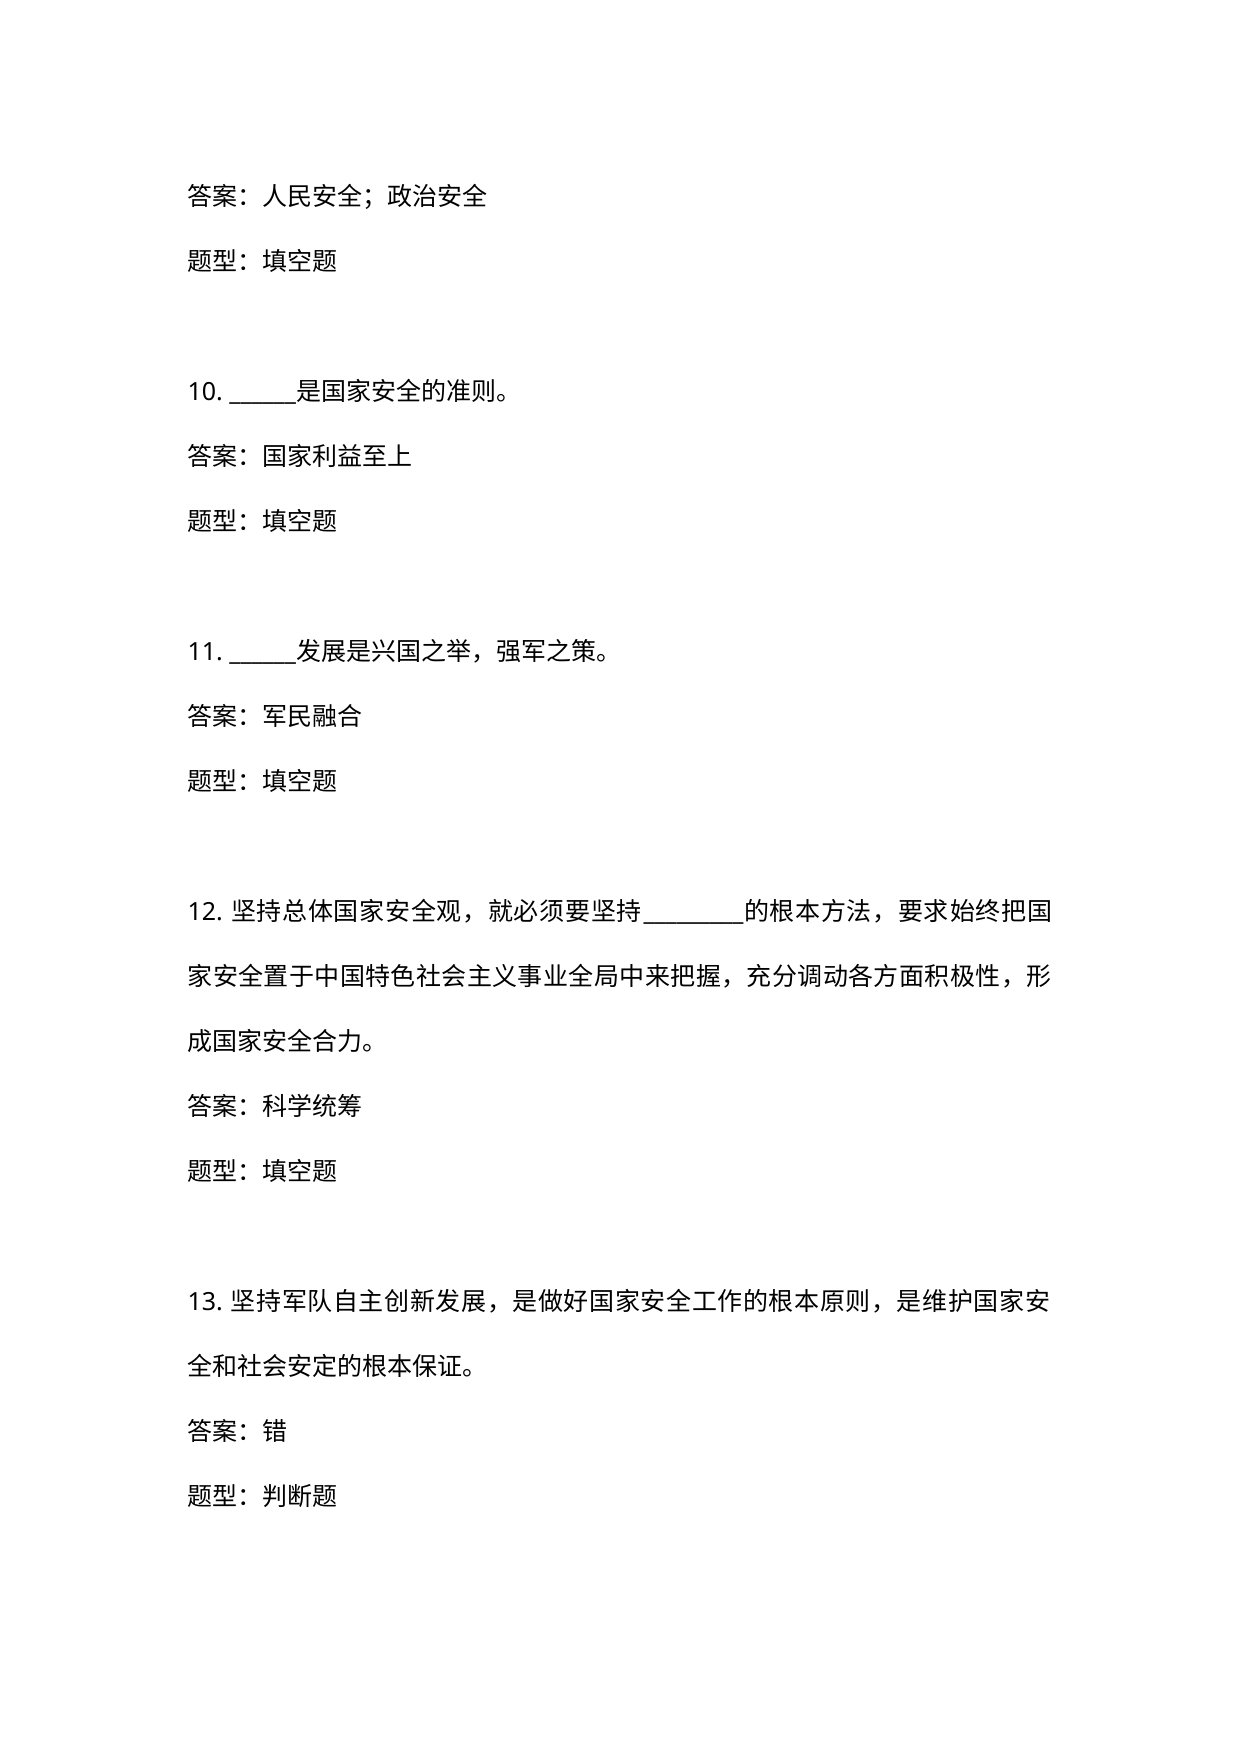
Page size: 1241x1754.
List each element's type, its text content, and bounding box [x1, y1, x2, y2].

text 11. ______发展是兴国之举，强军之策。 [187, 617, 1053, 682]
text 答案：国家利益至上 [187, 422, 1053, 487]
text 题型：填空题 [187, 1137, 1053, 1202]
text 12. 坚持总体国家安全观，就必须要坚持_________的根本方法，要求始终把国家安全置于中国特色社会主义事业全局中来把握，充分调动各方面积极性，形成国家安全合力。 [187, 877, 1053, 1072]
text 13. 坚持军队自主创新发展，是做好国家安全工作的根本原则，是维护国家安全和社会安定的根本保证。 [187, 1267, 1053, 1397]
text 10. ______是国家安全的准则。 [187, 357, 1053, 422]
text 答案：错 [187, 1397, 1053, 1462]
text 答案：军民融合 [187, 682, 1053, 747]
text 题型：填空题 [187, 747, 1053, 812]
text 题型：填空题 [187, 227, 1053, 292]
text 答案：人民安全；政治安全 [187, 162, 1053, 227]
text 答案：科学统筹 [187, 1072, 1053, 1137]
text 题型：填空题 [187, 487, 1053, 552]
text 题型：判断题 [187, 1462, 1053, 1527]
